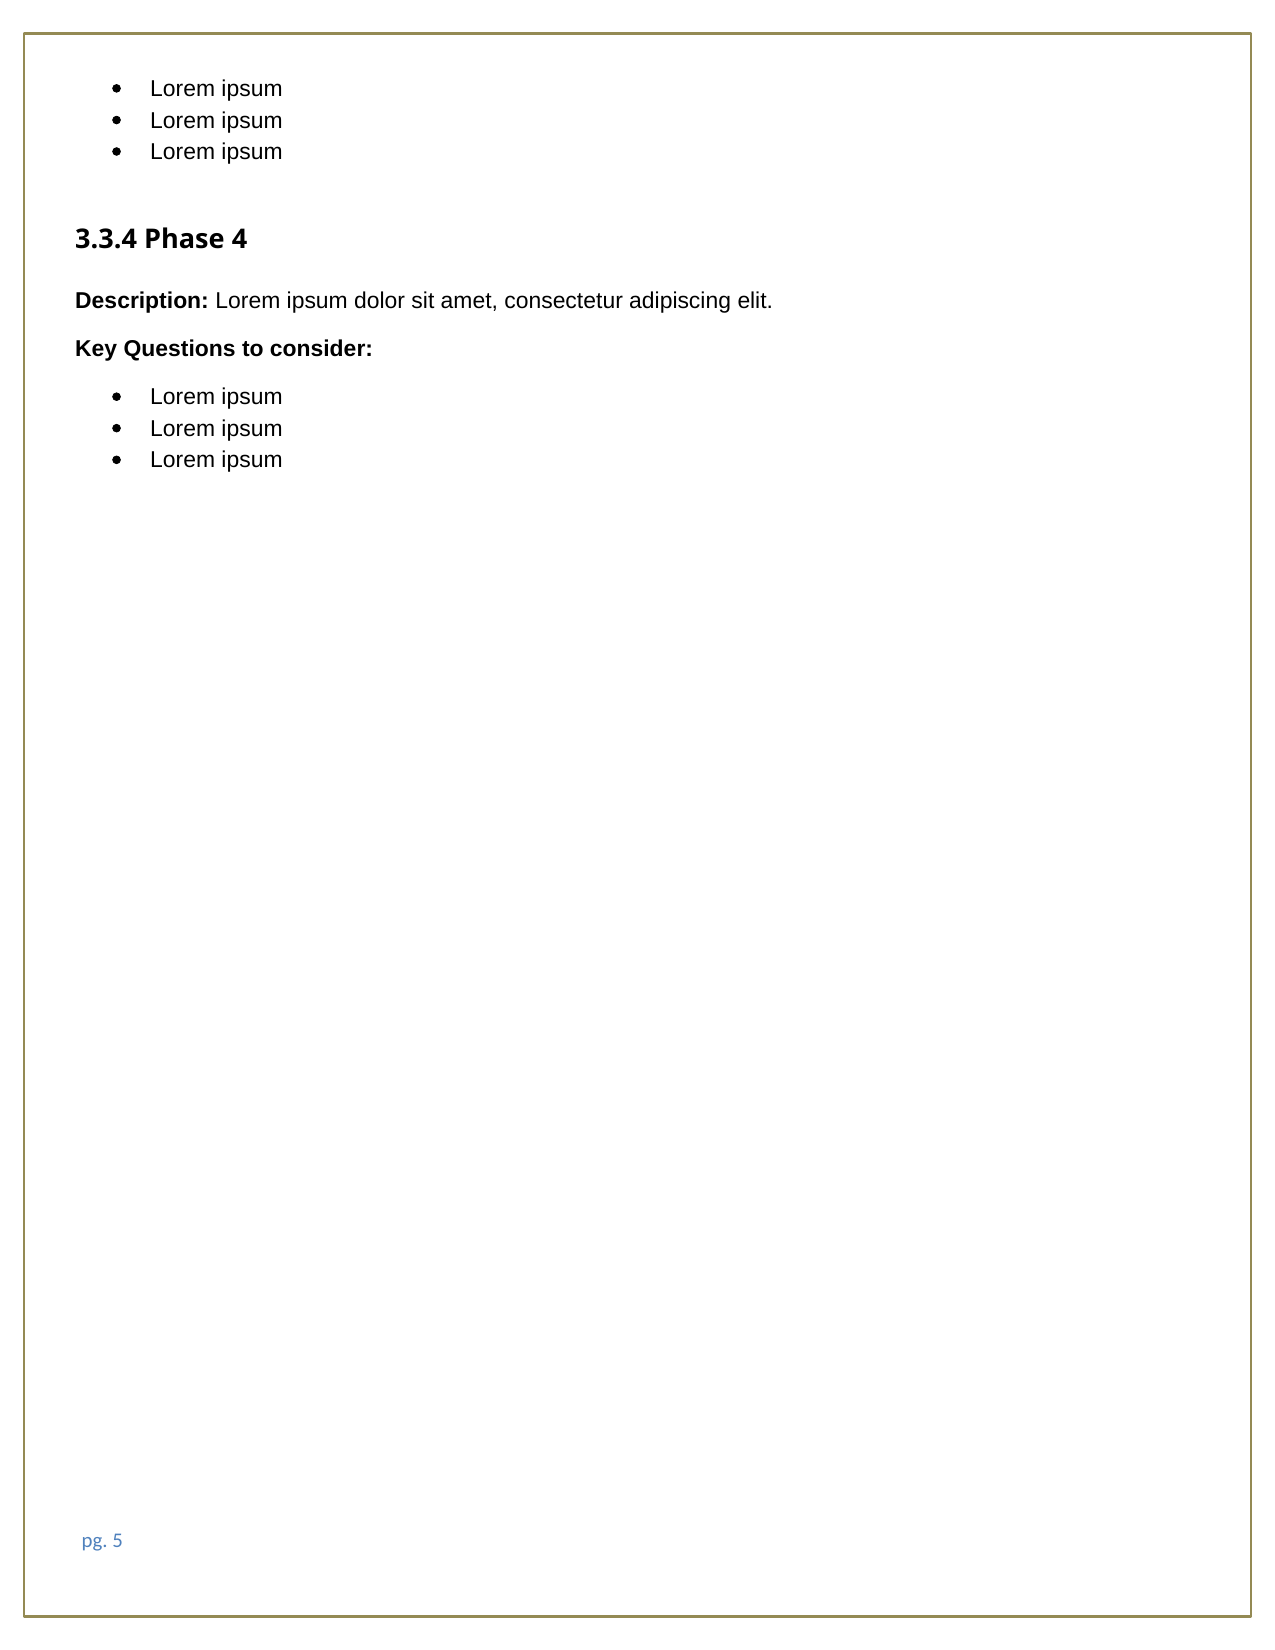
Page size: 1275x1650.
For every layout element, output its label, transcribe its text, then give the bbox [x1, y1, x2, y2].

subtitle 3.3.4 Phase 4 [75, 220, 1200, 257]
list Lorem ipsum [112, 446, 1200, 473]
list Lorem ipsum [112, 138, 1200, 164]
list Lorem ipsum [112, 107, 1200, 133]
text Description: Lorem ipsum dolor sit amet, consectetur adipiscing elit. [75, 287, 1200, 313]
list Lorem ipsum [112, 415, 1200, 441]
text Key Questions to consider: [75, 335, 1200, 361]
list Lorem ipsum [112, 383, 1200, 409]
list Lorem ipsum [112, 75, 1200, 101]
